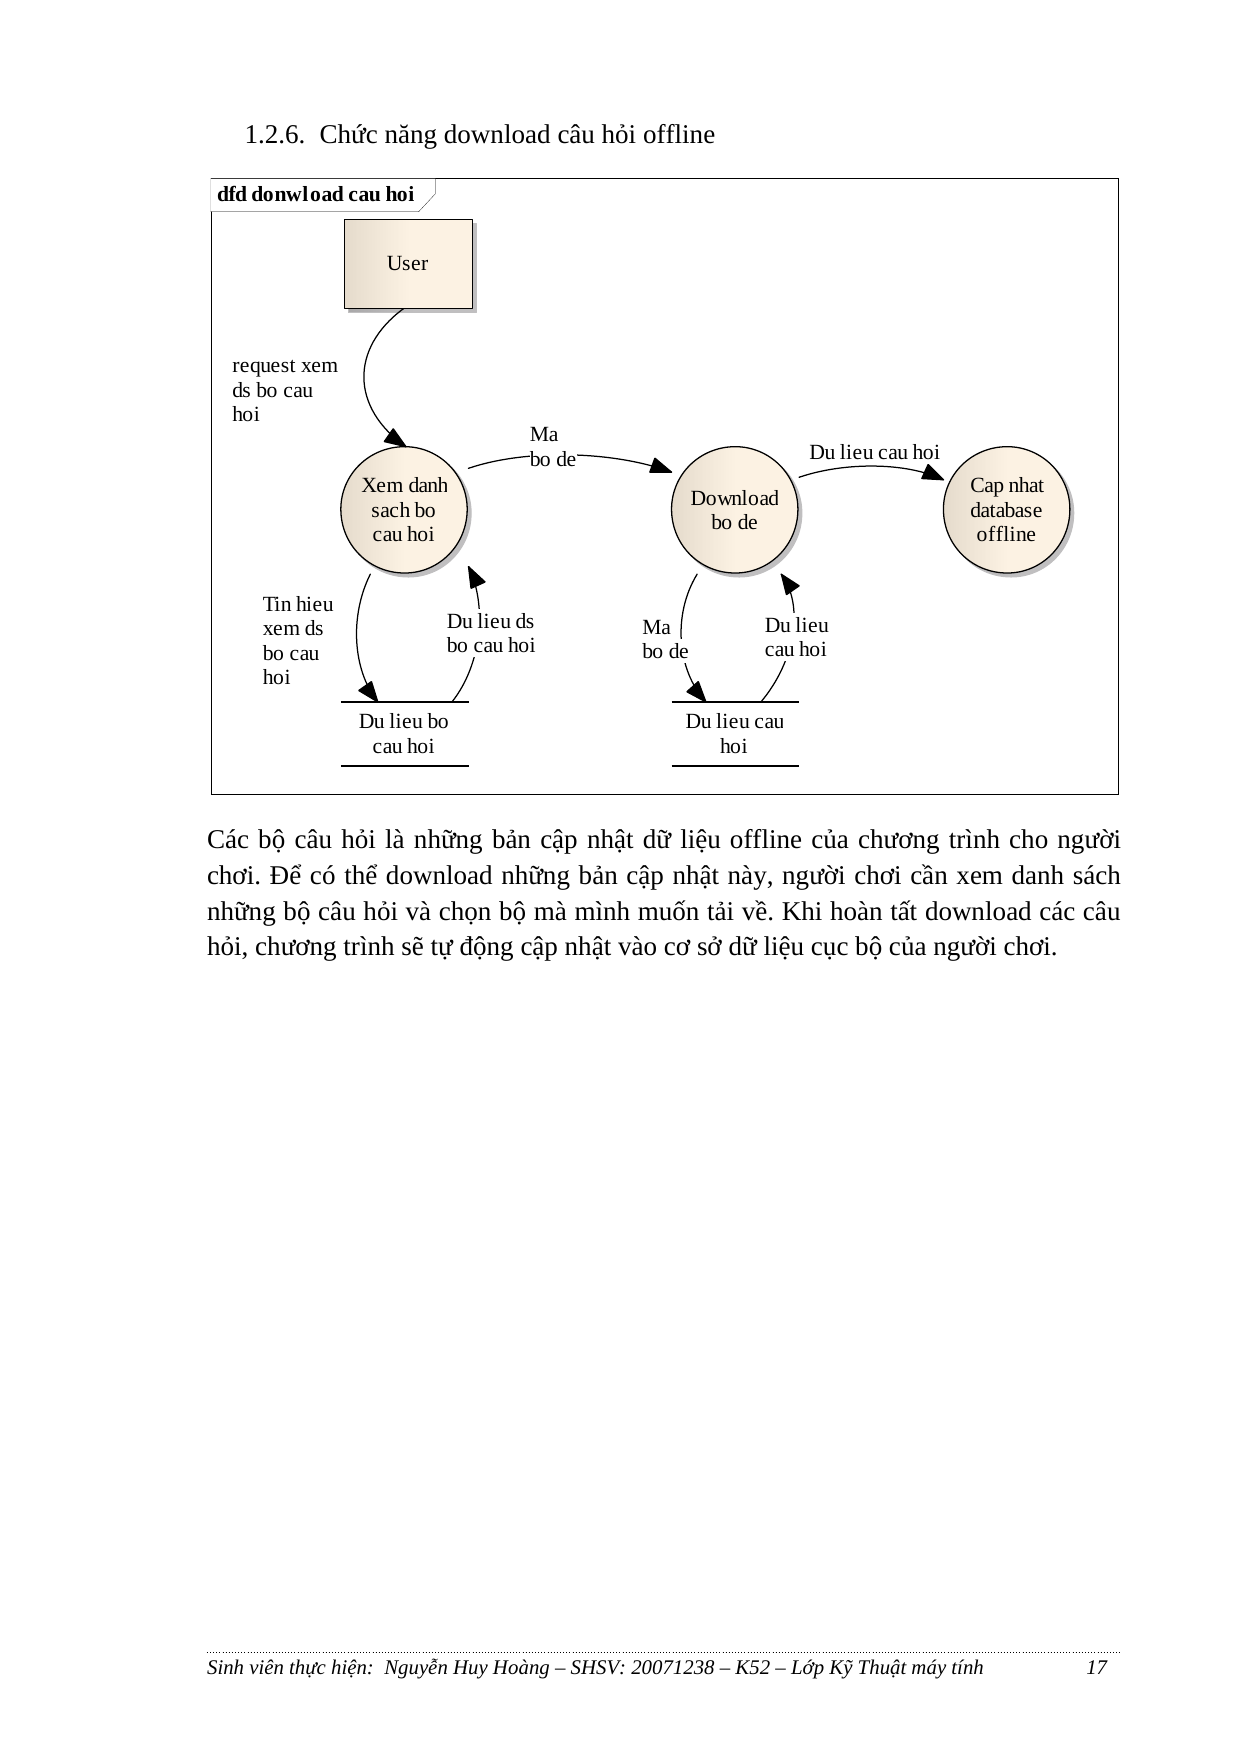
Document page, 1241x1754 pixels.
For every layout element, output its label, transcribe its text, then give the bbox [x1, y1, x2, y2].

list Chức năng download câu hỏi offline [244, 118, 1122, 149]
text Các bộ câu hỏi là những bản cập nhật dữ liệu offline của chương trình cho người chơi. Để có thể download những bản cập nhật này, người chơi cần xem danh sách những bộ câu hỏi và chọn bộ mà mình muốn tải về. Khi hoàn tất download các câu hỏi, chương trình sẽ tự động cập nhật vào cơ sở dữ liệu cục bộ của người chơi. [207, 823, 1122, 961]
